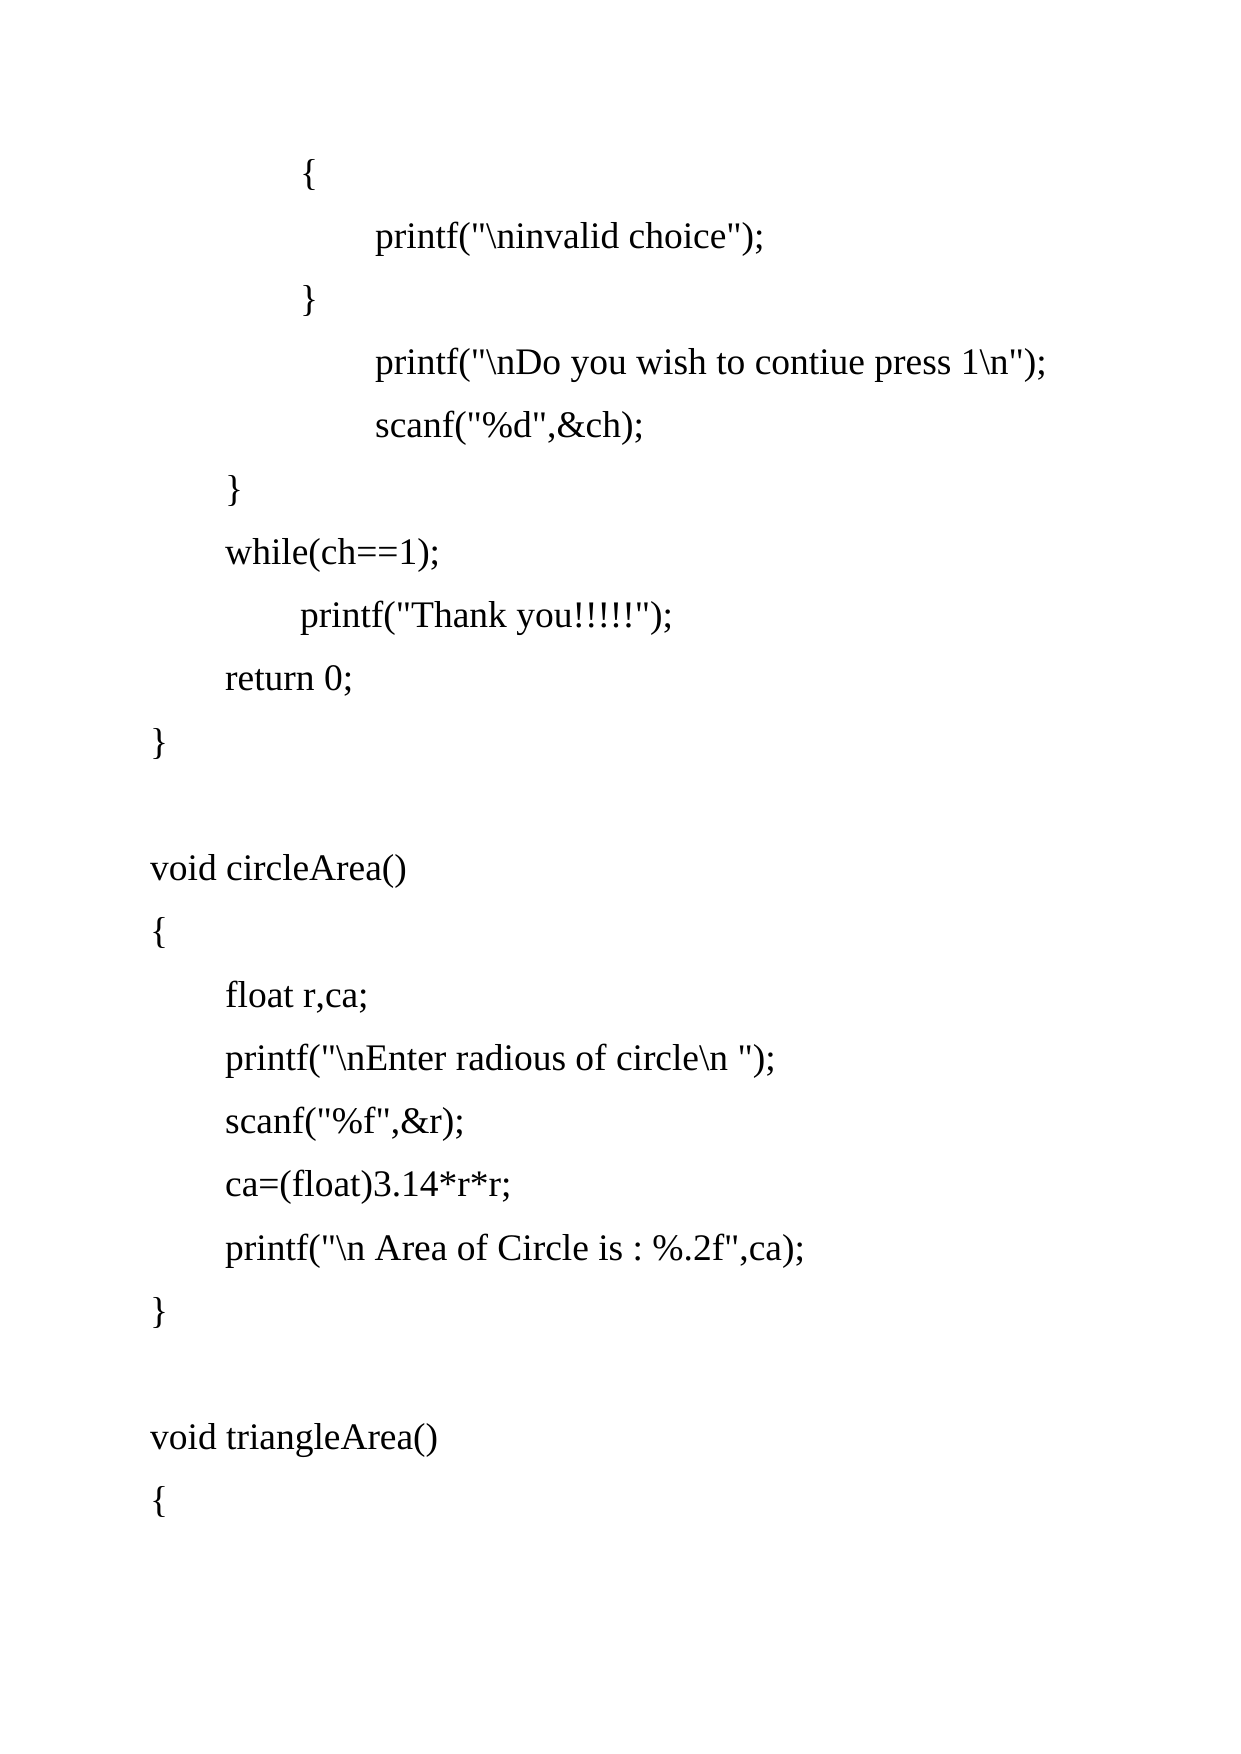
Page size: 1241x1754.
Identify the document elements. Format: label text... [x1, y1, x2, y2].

text printf("\n Area of Circle is : %.2f",ca); [150, 1225, 1090, 1268]
text { [150, 1478, 1090, 1521]
text } [150, 276, 1090, 319]
text { [150, 909, 1090, 952]
text void circleArea() [150, 846, 1090, 889]
text printf("\ninvalid choice"); [150, 213, 1090, 256]
text scanf("%f",&r); [150, 1098, 1090, 1142]
text printf("Thank you!!!!!"); [150, 593, 1090, 636]
text void triangleArea() [150, 1414, 1090, 1458]
text } [150, 719, 1090, 762]
text while(ch==1); [150, 529, 1090, 572]
text } [150, 1288, 1090, 1331]
text { [150, 150, 1090, 193]
text } [150, 466, 1090, 509]
text float r,ca; [150, 972, 1090, 1015]
text printf("\nEnter radious of circle\n "); [150, 1035, 1090, 1078]
text printf("\nDo you wish to contiue press 1\n"); [150, 340, 1090, 383]
text return 0; [150, 656, 1090, 699]
text ca=(float)3.14*r*r; [150, 1162, 1090, 1205]
text scanf("%d",&ch); [150, 403, 1090, 446]
